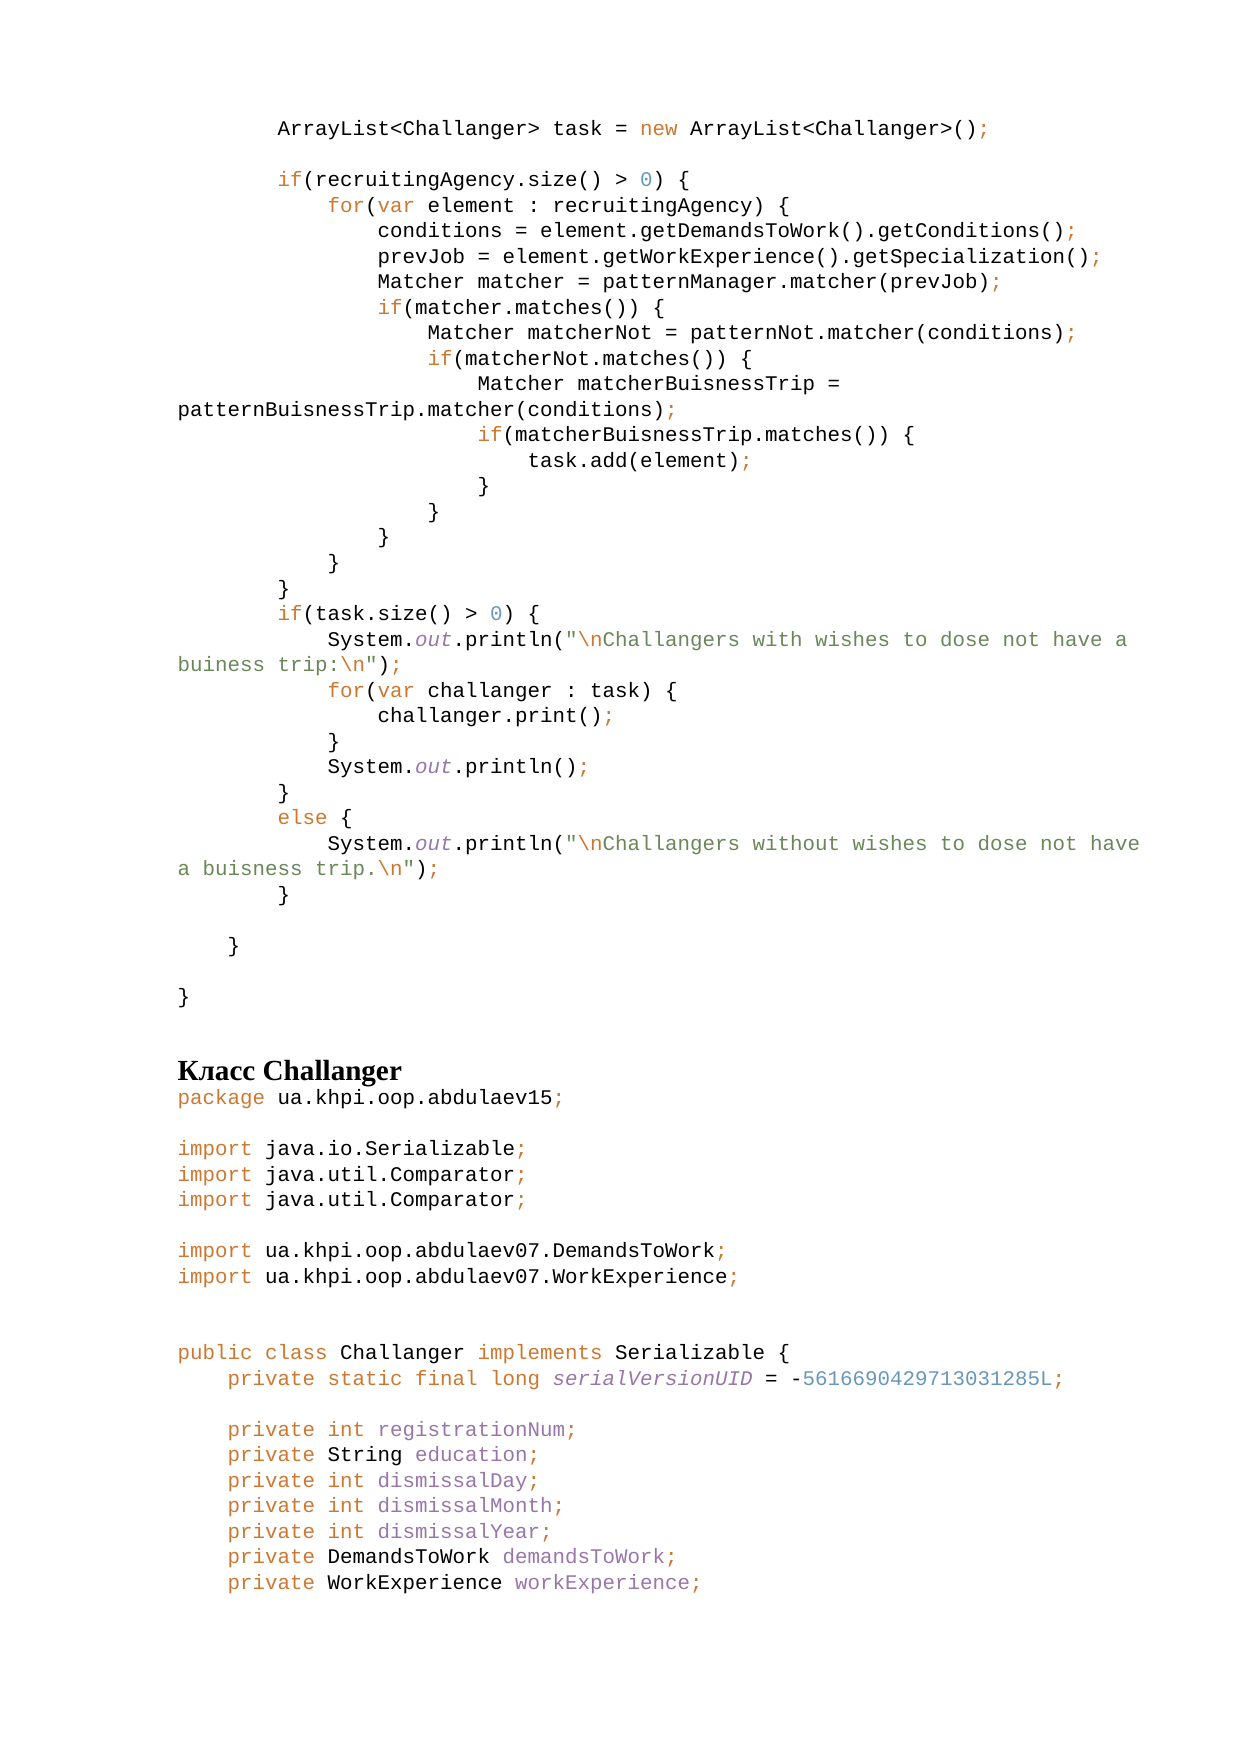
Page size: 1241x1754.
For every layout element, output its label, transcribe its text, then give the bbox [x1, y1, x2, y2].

text Класс Challanger [177, 1053, 1152, 1087]
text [177, 118, 1152, 1009]
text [177, 1087, 1152, 1621]
